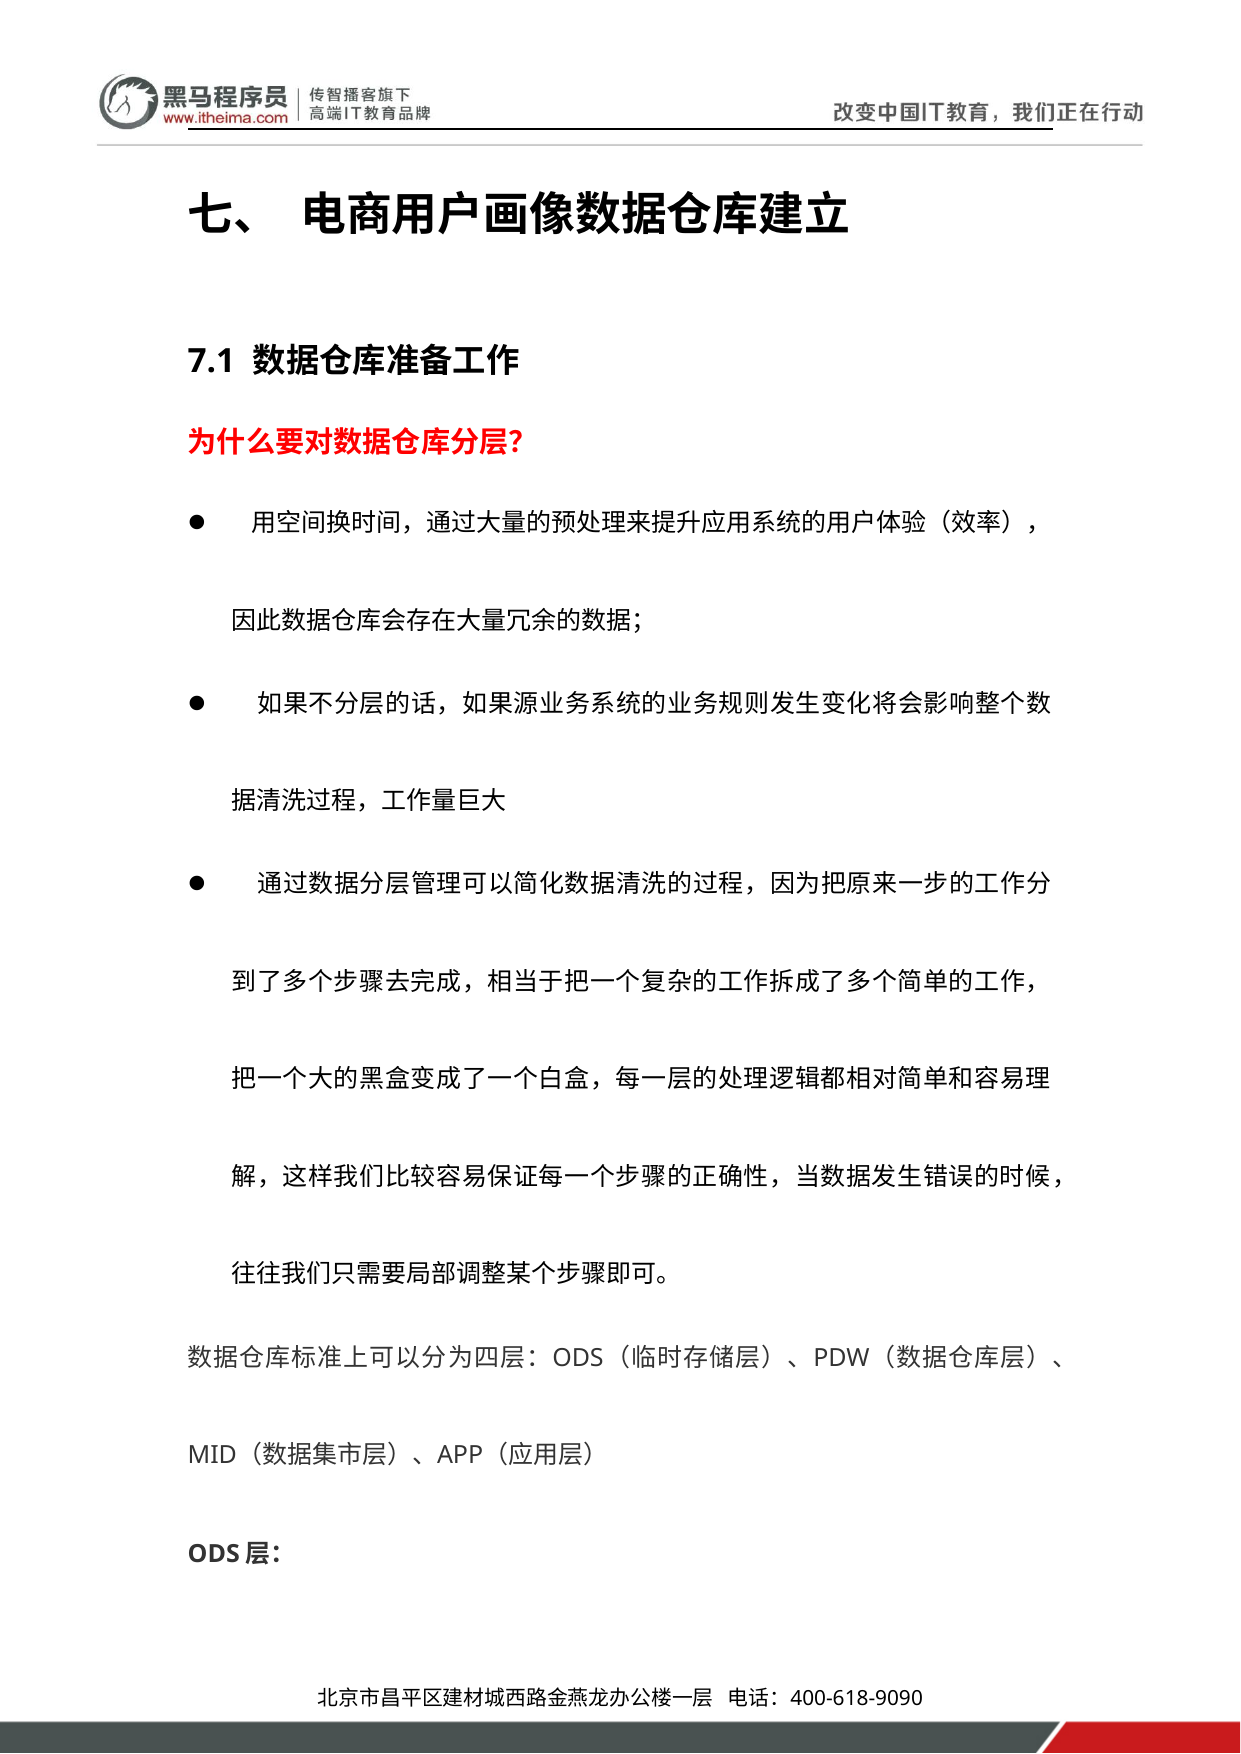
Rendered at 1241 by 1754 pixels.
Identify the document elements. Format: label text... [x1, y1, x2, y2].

text 数据仓库标准上可以分为四层：ODS（临时存储层）、PDW（数据仓库层）、MID（数据集市层）、APP（应用层） [187, 1323, 1053, 1485]
list 通过数据分层管理可以简化数据清洗的过程，因为把原来一步的工作分到了多个步骤去完成，相当于把一个复杂的工作拆成了多个简单的工作，把一个大的黑盒变成了一个白盒，每一层的处理逻辑都相对简单和容易理解，这样我们比较容易保证每一个步骤的正确性，当数据发生错误的时候，往往我们只需要局部调整某个步骤即可。 [187, 849, 1053, 1304]
list 如果不分层的话，如果源业务系统的业务规则发生变化将会影响整个数据清洗过程，工作量巨大 [187, 669, 1053, 831]
picture [0, 1662, 1241, 1753]
text 为什么要对数据仓库分层？ [187, 408, 1053, 473]
subtitle 电商用户画像数据仓库建立 [187, 162, 1053, 259]
subtitle 7.1 数据仓库准备工作 [187, 327, 1053, 392]
picture [0, 3, 1241, 153]
list 用空间换时间，通过大量的预处理来提升应用系统的用户体验（效率），因此数据仓库会存在大量冗余的数据； [187, 488, 1053, 651]
text ODS层： [187, 1519, 1053, 1584]
